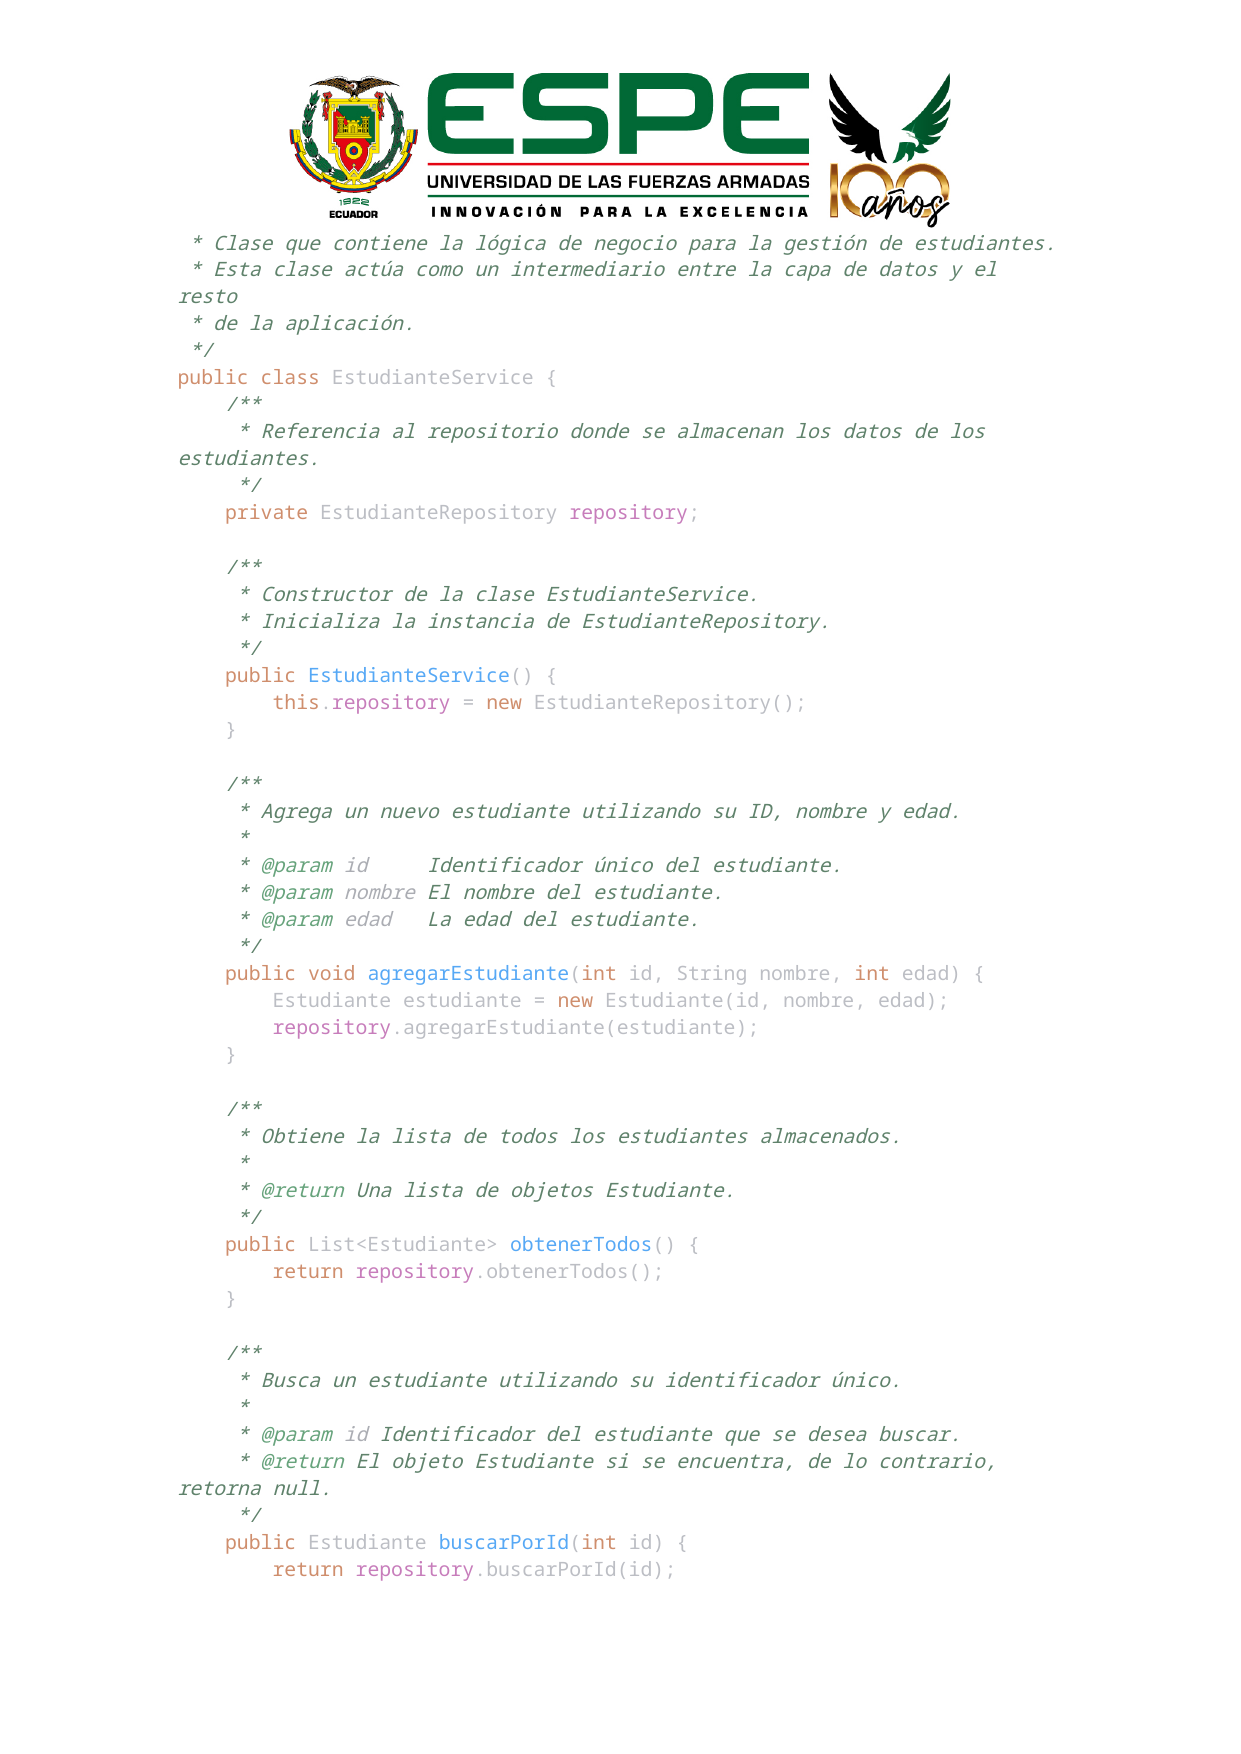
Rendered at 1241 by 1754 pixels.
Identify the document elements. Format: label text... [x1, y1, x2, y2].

picture [289, 73, 951, 229]
